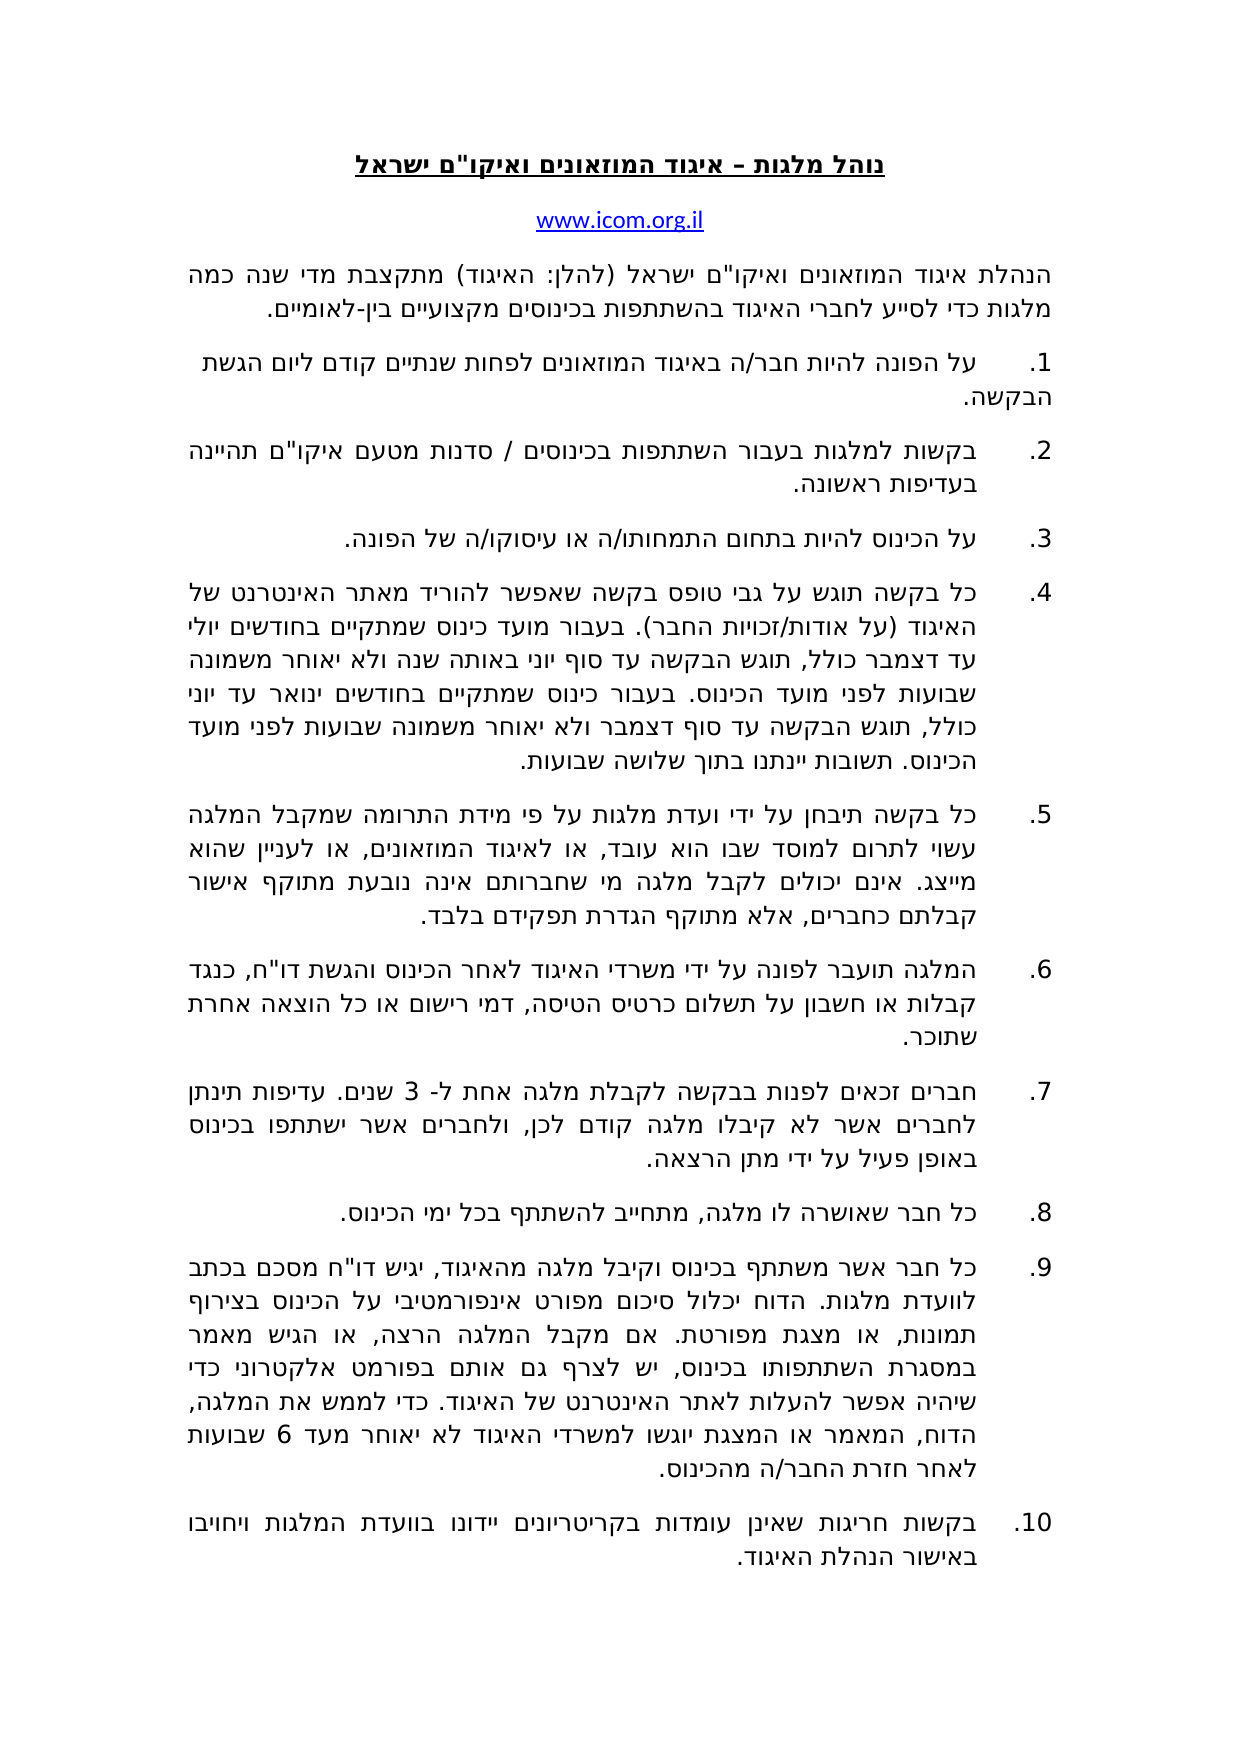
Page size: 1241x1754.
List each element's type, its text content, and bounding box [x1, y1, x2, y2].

text 1. על הפונה להיות חבר/ה באיגוד המוזאונים לפחות שנתיים קודם ליום הגשת הבקשה. [187, 348, 1053, 411]
text 3. על הכינוס להיות בתחום התמחותו/ה או עיסוקו/ה של הפונה. [187, 524, 1053, 553]
text 5. כל בקשה תיבחן על ידי ועדת מלגות על פי מידת התרומה שמקבל המלגה עשוי לתרום למוסד שבו הוא עובד, או לאיגוד המוזאונים, או לעניין שהוא מייצג. אינם יכולים לקבל מלגה מי שחברותם אינה נובעת מתוקף אישור קבלתם כחברים, אלא מתוקף הגדרת תפקידם בלבד. [187, 800, 1053, 930]
text 9. כל חבר אשר משתתף בכינוס וקיבל מלגה מהאיגוד, יגיש דו"ח מסכם בכתב לוועדת מלגות. הדוח יכלול סיכום מפורט אינפורמטיבי על הכינוס בצירוף תמונות, או מצגת מפורטת. אם מקבל המלגה הרצה, או הגיש מאמר במסגרת השתתפותו בכינוס, יש לצרף גם אותם בפורמט אלקטרוני כדי שיהיה אפשר להעלות לאתר האינטרנט של האיגוד. כדי לממש את המלגה, הדוח, המאמר או המצגת יוגשו למשרדי האיגוד לא יאוחר מעד 6 שבועות לאחר חזרת החבר/ה מהכינוס. [187, 1253, 1053, 1483]
text 7. חברים זכאים לפנות בבקשה לקבלת מלגה אחת ל- 3 שנים. עדיפות תינתן לחברים אשר לא קיבלו מלגה קודם לכן, ולחברים אשר ישתתפו בכינוס באופן פעיל על ידי מתן הרצאה. [187, 1077, 1053, 1173]
text 10. בקשות חריגות שאינן עומדות בקריטריונים יידונו בוועדת המלגות ויחויבו באישור הנהלת האיגוד. [187, 1508, 1053, 1571]
text 8. כל חבר שאושרה לו מלגה, מתחייב להשתתף בכל ימי הכינוס. [187, 1198, 1053, 1227]
text 2. בקשות למלגות בעבור השתתפות בכינוסים / סדנות מטעם איקו"ם תהיינה בעדיפות ראשונה. [187, 436, 1053, 499]
text נוהל מלגות – איגוד המוזאונים ואיקו"ם ישראל [187, 150, 1053, 179]
text www.icom.org.il [187, 204, 1053, 235]
text 4. כל בקשה תוגש על גבי טופס בקשה שאפשר להוריד מאתר האינטרנט של האיגוד (על אודות/זכויות החבר). בעבור מועד כינוס שמתקיים בחודשים יולי עד דצמבר כולל, תוגש הבקשה עד סוף יוני באותה שנה ולא יאוחר משמונה שבועות לפני מועד הכינוס. בעבור כינוס שמתקיים בחודשים ינואר עד יוני כולל, תוגש הבקשה עד סוף דצמבר ולא יאוחר משמונה שבועות לפני מועד הכינוס. תשובות יינתנו בתוך שלושה שבועות. [187, 578, 1053, 775]
text 6. המלגה תועבר לפונה על ידי משרדי האיגוד לאחר הכינוס והגשת דו"ח, כנגד קבלות או חשבון על תשלום כרטיס הטיסה, דמי רישום או כל הוצאה אחרת שתוכר. [187, 955, 1053, 1052]
text הנהלת איגוד המוזאונים ואיקו"ם ישראל (להלן: האיגוד) מתקצבת מדי שנה כמה מלגות כדי לסייע לחברי האיגוד בהשתתפות בכינוסים מקצועיים בין-לאומיים. [187, 260, 1053, 323]
